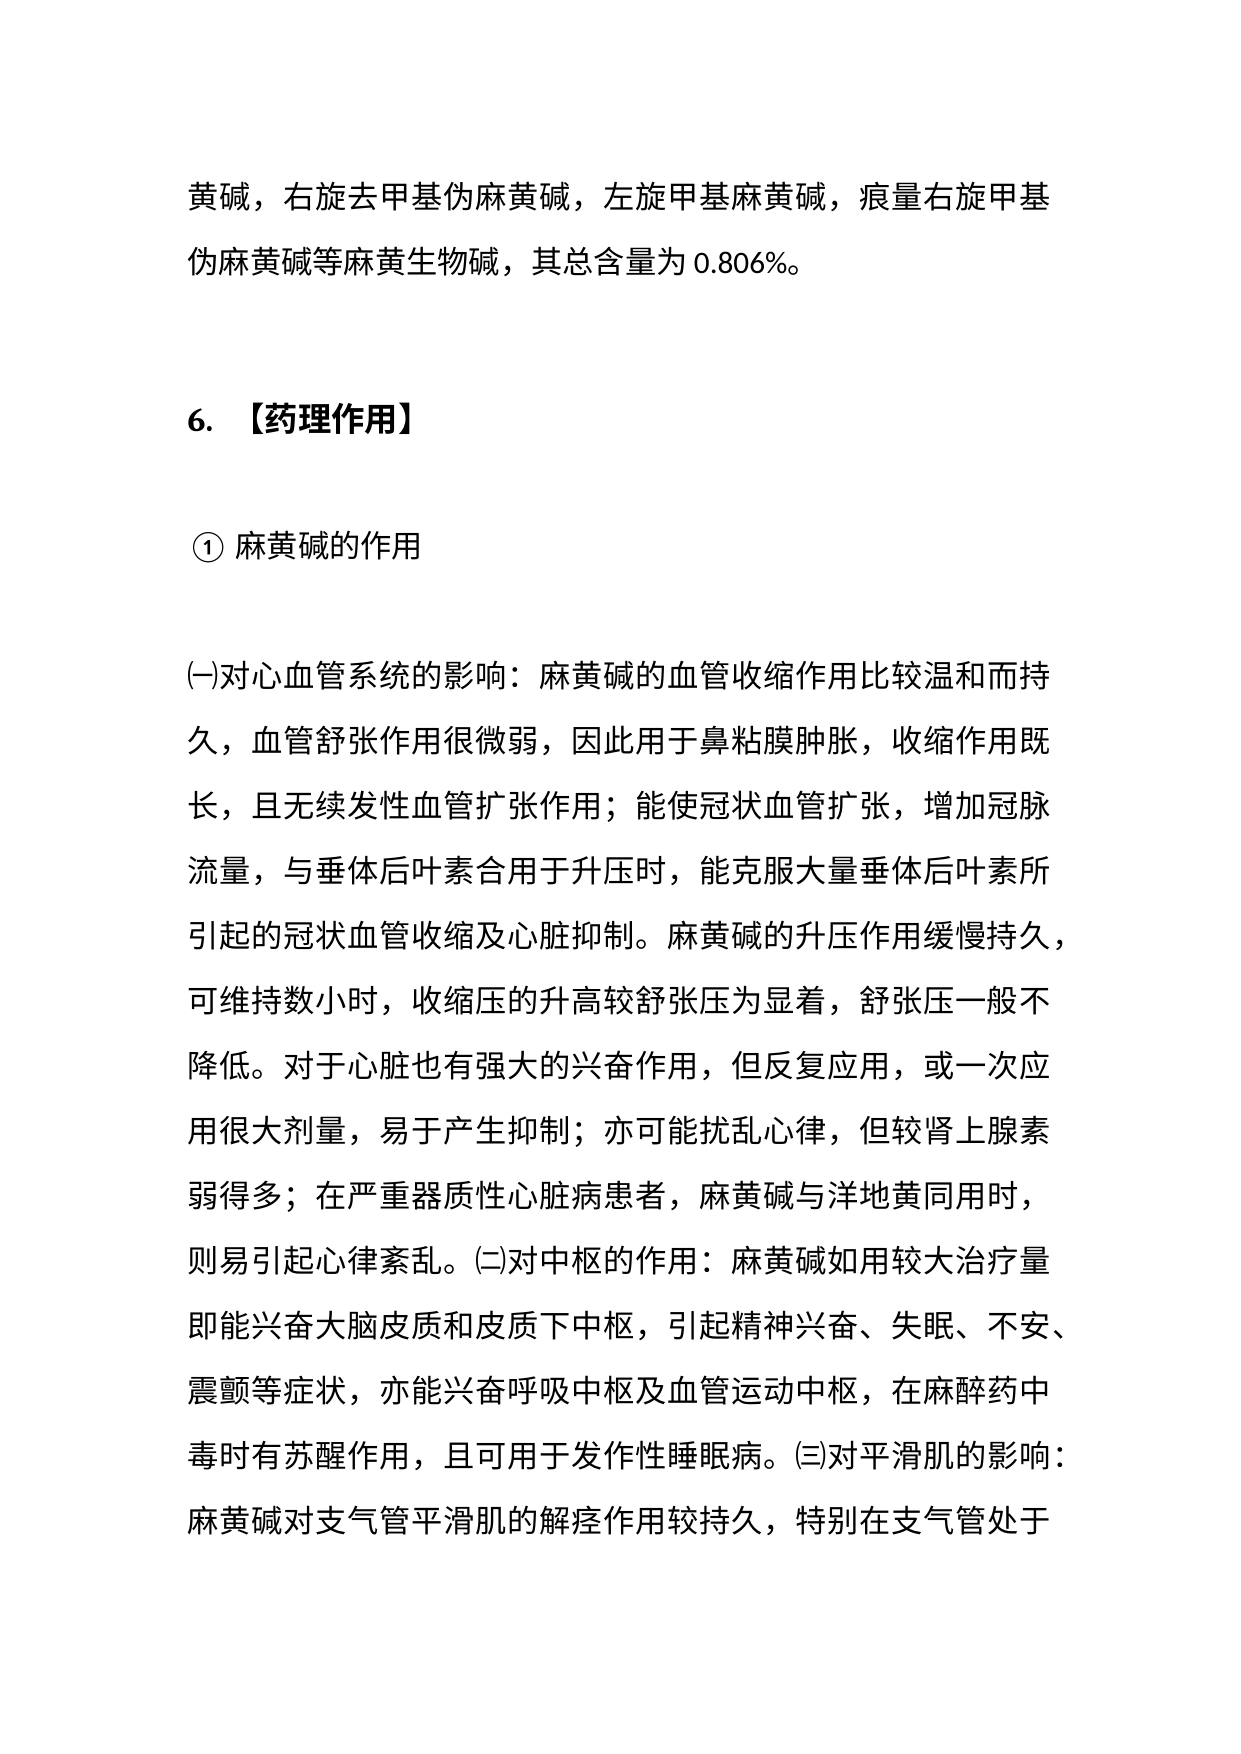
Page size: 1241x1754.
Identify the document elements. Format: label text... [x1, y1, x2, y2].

text ①麻黄碱的作用 [187, 511, 1053, 576]
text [187, 641, 1053, 1551]
subtitle 【药理作用】 [187, 384, 1053, 449]
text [187, 162, 1053, 292]
